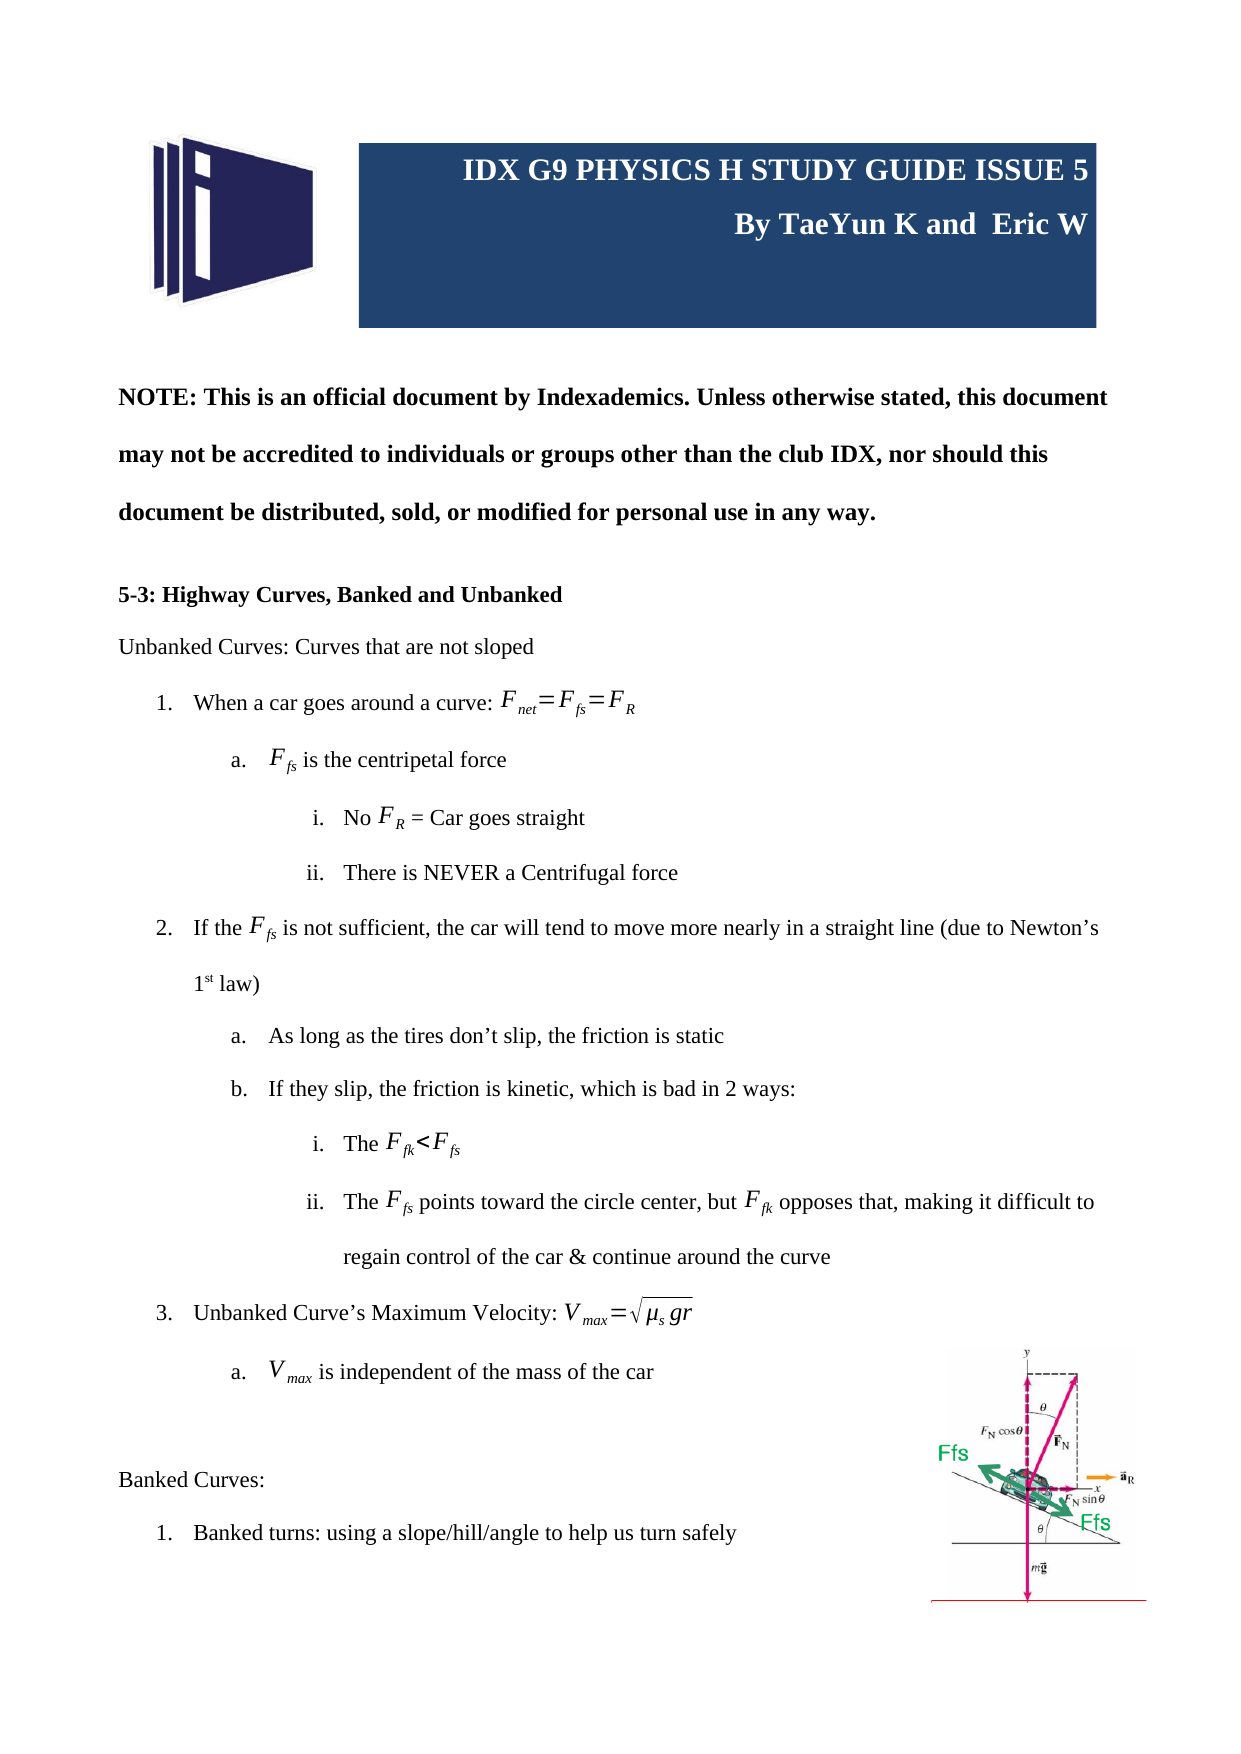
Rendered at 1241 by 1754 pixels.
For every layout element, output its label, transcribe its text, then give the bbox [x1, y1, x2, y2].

list When a car goes around a curve: [156, 686, 1122, 717]
list As long as the tires don’t slip, the friction is static [231, 1022, 1122, 1049]
list Unbanked Curve’s Maximum Velocity: [156, 1296, 1122, 1329]
list is independent of the mass of the car [231, 1356, 931, 1387]
list No = Car goes straight [324, 801, 1122, 833]
text NOTE: This is an official document by Indexademics. Unless otherwise stated, this document may not be accredited to individuals or groups other than the club IDX, nor should this document be distributed, sold, or modified for personal use in any way. [118, 382, 1122, 526]
list If the is not sufficient, the car will tend to move more nearly in a straight line (due to Newton’s 1st law) [156, 912, 1122, 996]
text 5-3: Highway Curves, Banked and Unbanked [118, 581, 1122, 607]
picture [118, 119, 338, 312]
list Banked turns: using a slope/hill/angle to help us turn safely [156, 1519, 931, 1545]
text Banked Curves: [118, 1466, 931, 1493]
list The [324, 1128, 1122, 1159]
list If they slip, the friction is kinetic, which is bad in 2 ways: [231, 1075, 1122, 1101]
list There is NEVER a Centrifugal force [324, 859, 1122, 886]
picture [931, 1338, 1147, 1603]
list The points toward the circle center, but opposes that, making it difficult to regain control of the car & continue around the curve [324, 1185, 1122, 1269]
text Unbanked Curves: Curves that are not sloped [118, 633, 1122, 660]
list is the centripetal force [231, 744, 1122, 775]
